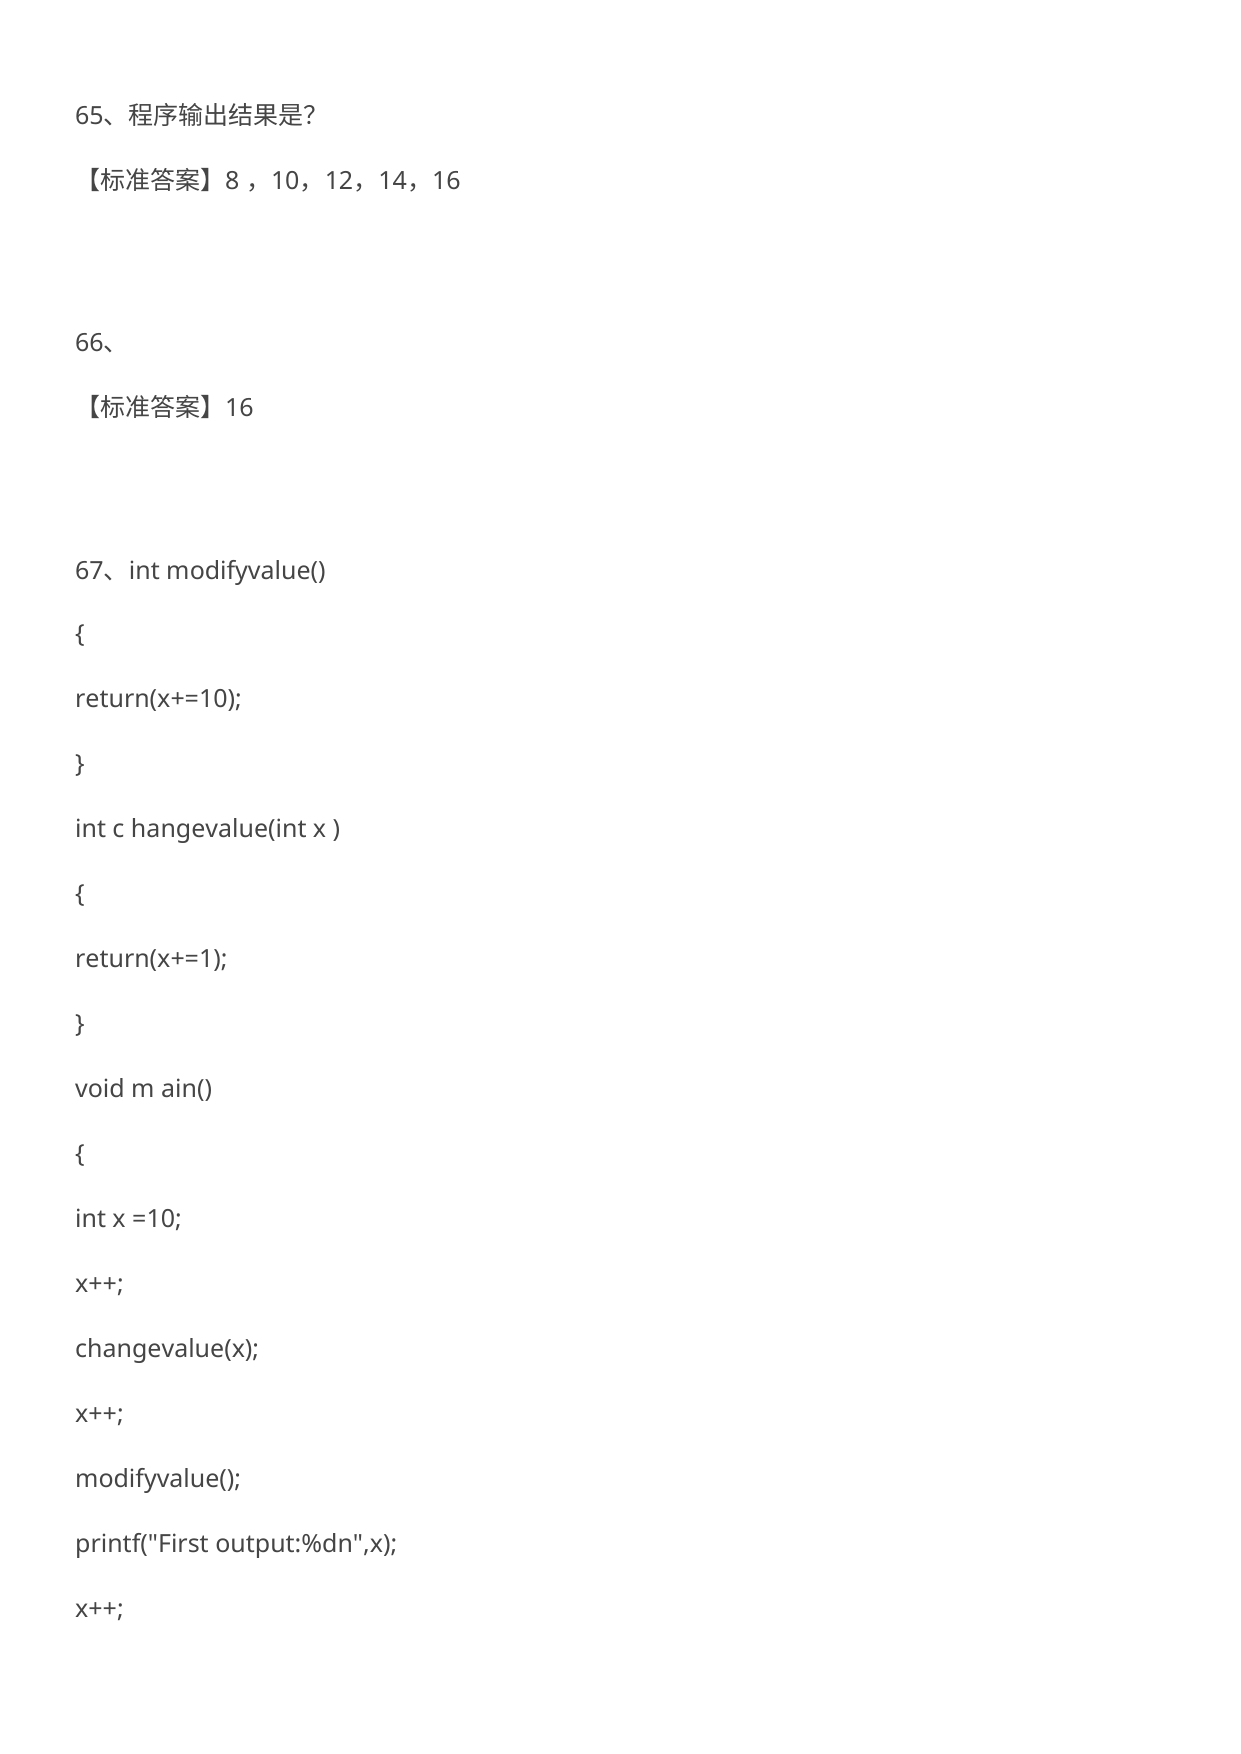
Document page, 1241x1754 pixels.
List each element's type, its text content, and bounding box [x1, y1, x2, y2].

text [75, 81, 1165, 243]
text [75, 536, 1165, 1641]
text 66、 【标准答案】16 [75, 308, 1165, 471]
